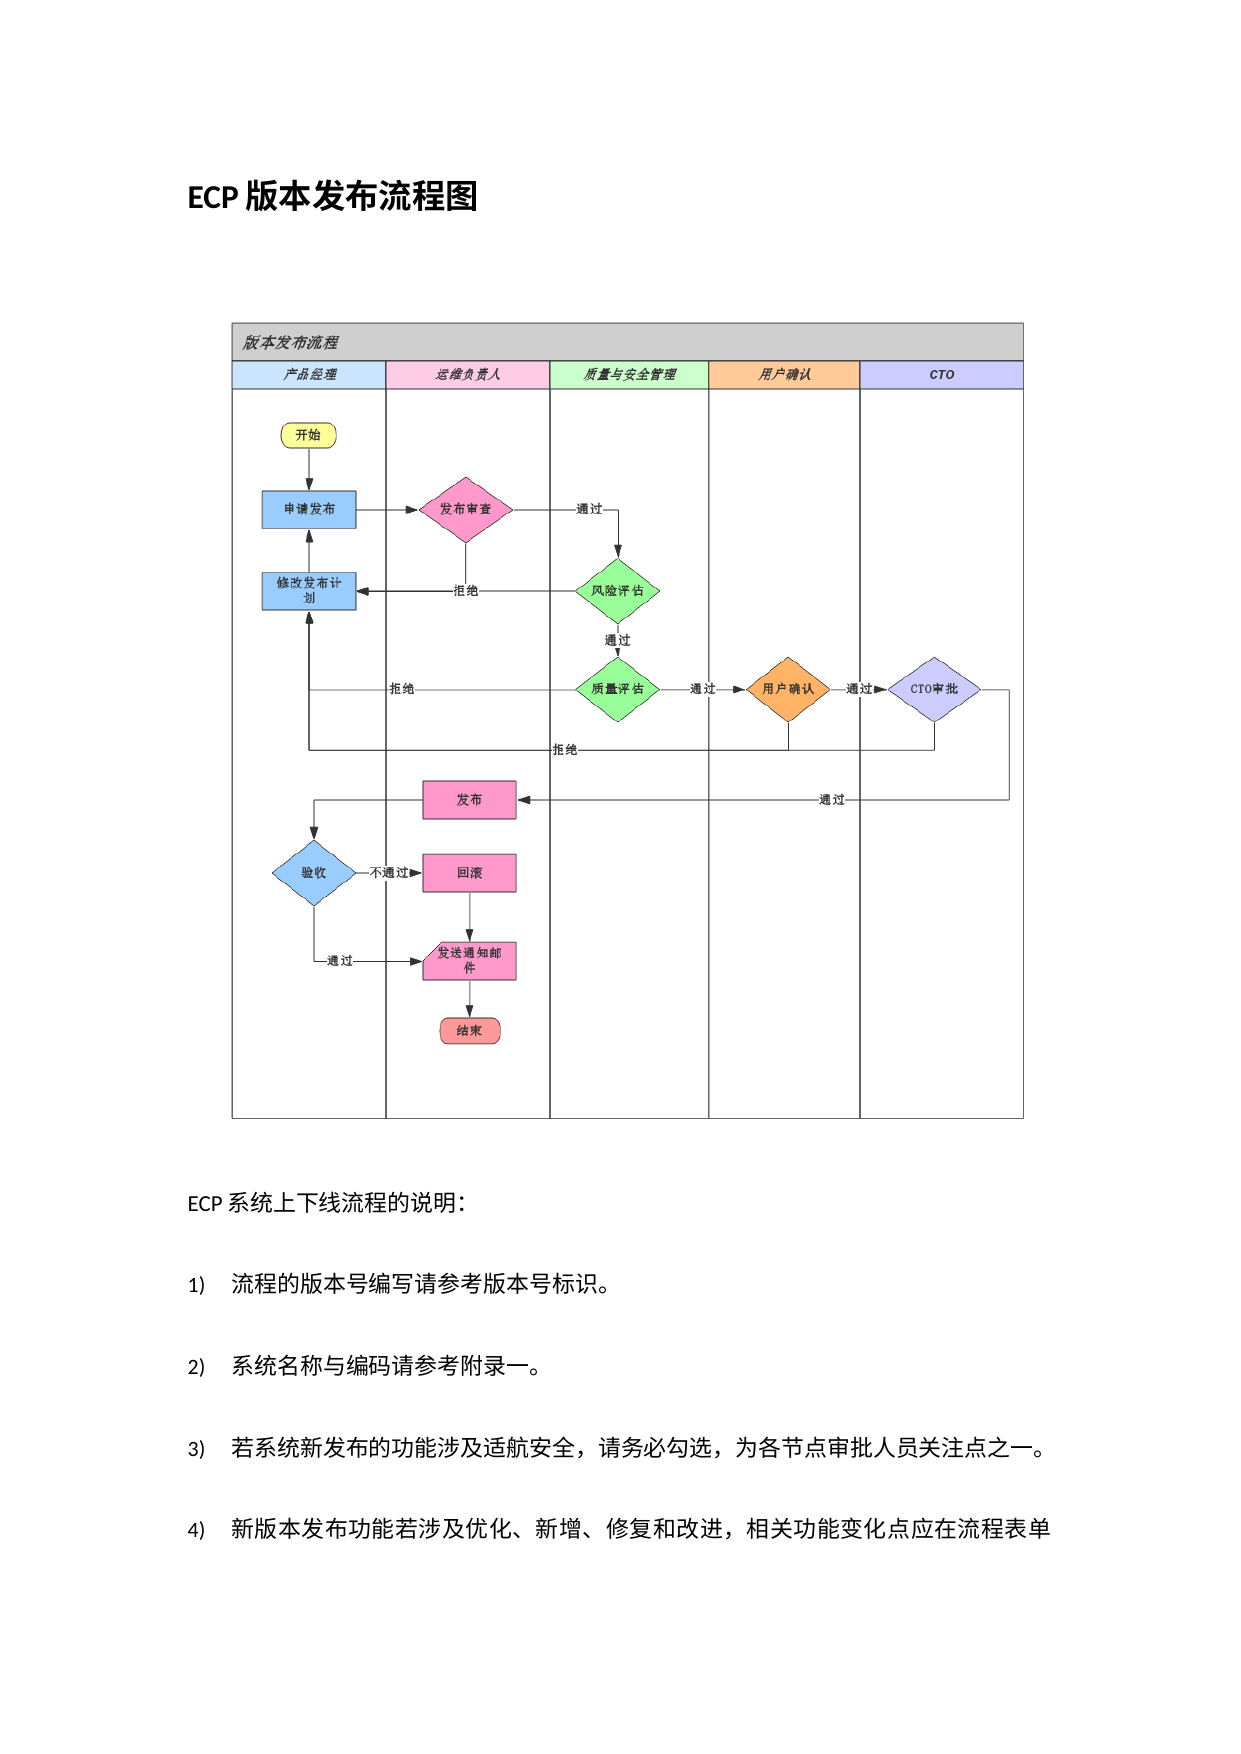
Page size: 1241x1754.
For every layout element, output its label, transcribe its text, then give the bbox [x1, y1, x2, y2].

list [187, 1495, 1053, 1560]
list 系统名称与编码请参考附录一。 [187, 1332, 1053, 1397]
list 若系统新发布的功能涉及适航安全，请务必勾选，为各节点审批人员关注点之一。 [187, 1414, 1053, 1479]
picture [187, 278, 1053, 1148]
subtitle ECP版本发布流程图 [187, 162, 1053, 227]
text ECP系统上下线流程的说明： [187, 1169, 1053, 1234]
list 流程的版本号编写请参考版本号标识。 [187, 1251, 1053, 1316]
